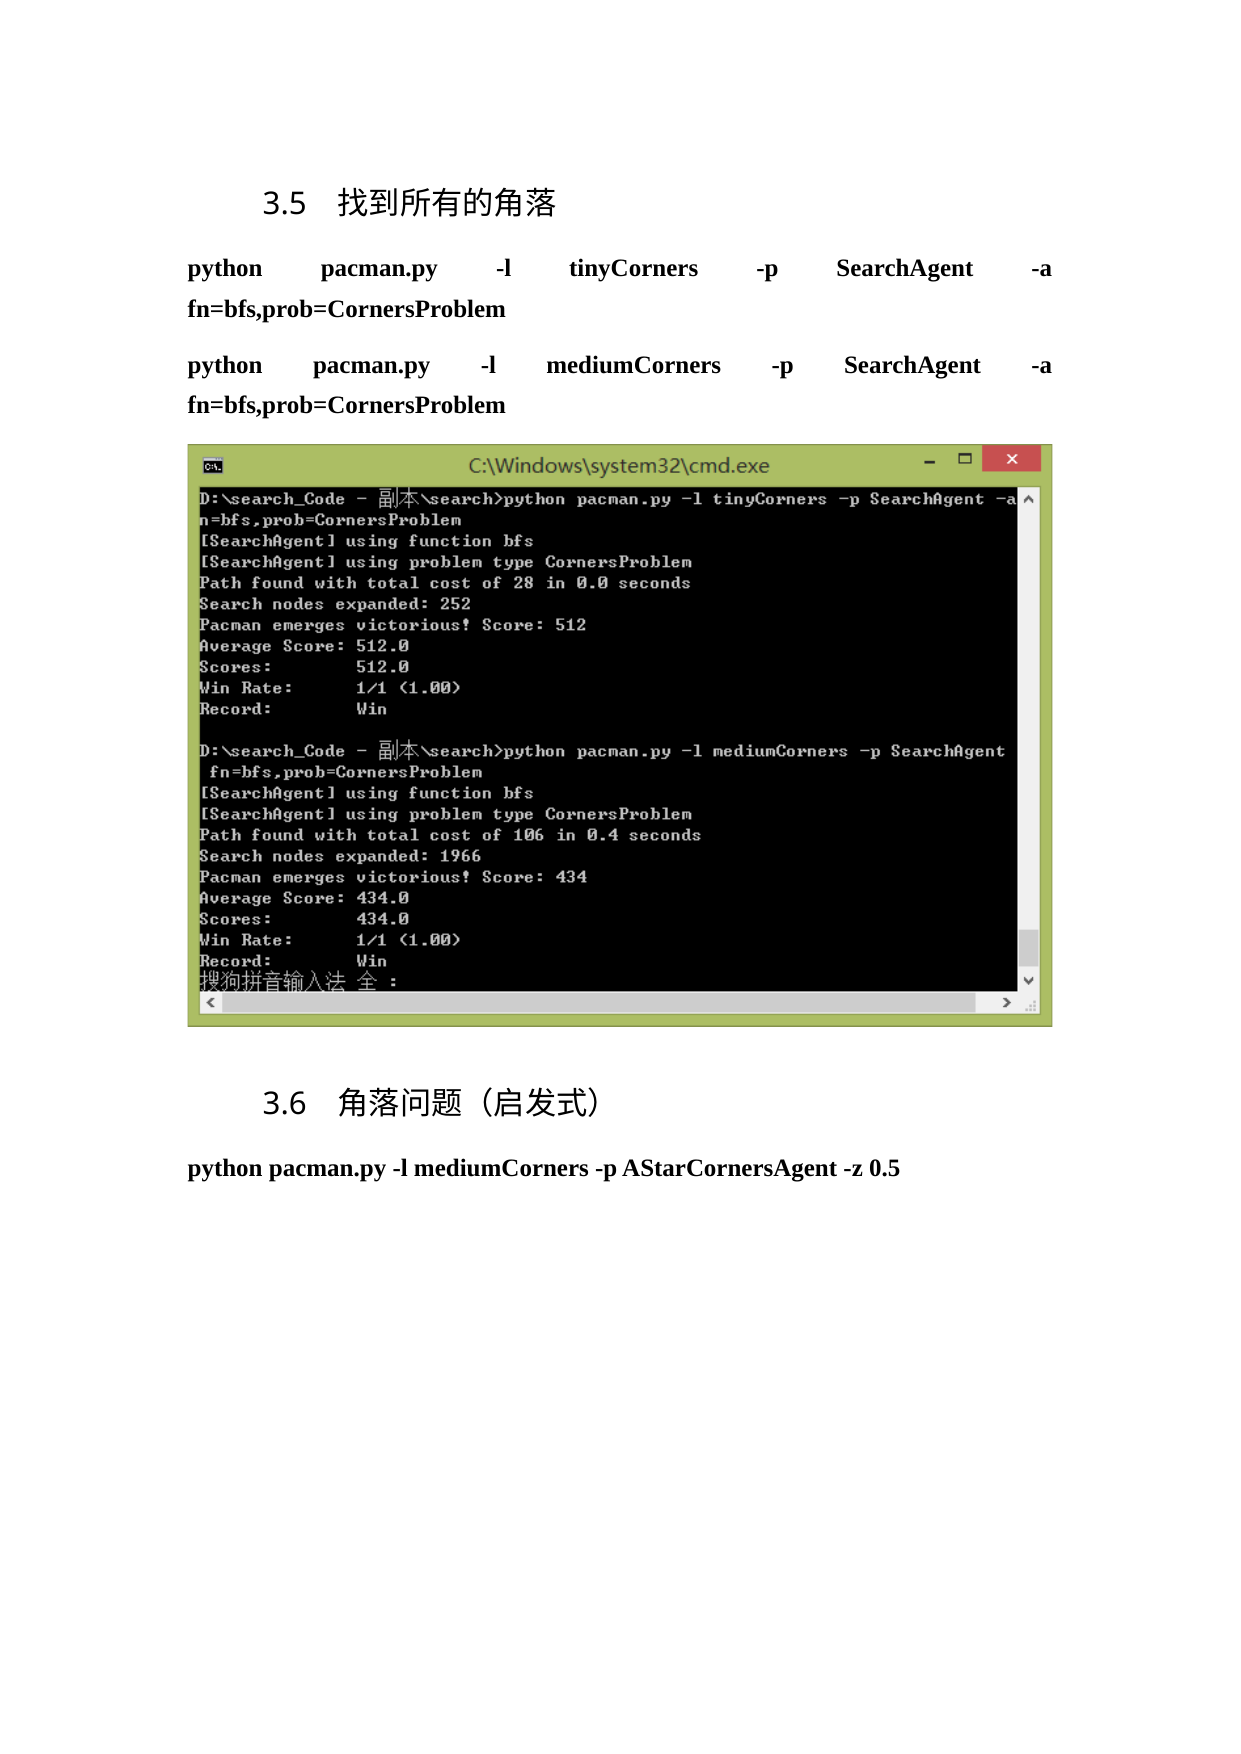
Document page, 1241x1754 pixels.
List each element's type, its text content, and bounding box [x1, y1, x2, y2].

text python pacman.py -l mediumCorners -p SearchAgent -a fn=bfs,prob=CornersProblem [187, 348, 1053, 421]
picture [187, 444, 1053, 1027]
text python pacman.py -l mediumCorners -p AStarCornersAgent -z 0.5 [187, 1151, 1053, 1184]
subtitle 角落问题（启发式） [262, 1078, 1053, 1123]
subtitle 找到所有的角落 [262, 178, 1053, 224]
text python pacman.py -l tinyCorners -p SearchAgent -a fn=bfs,prob=CornersProblem [187, 251, 1053, 324]
